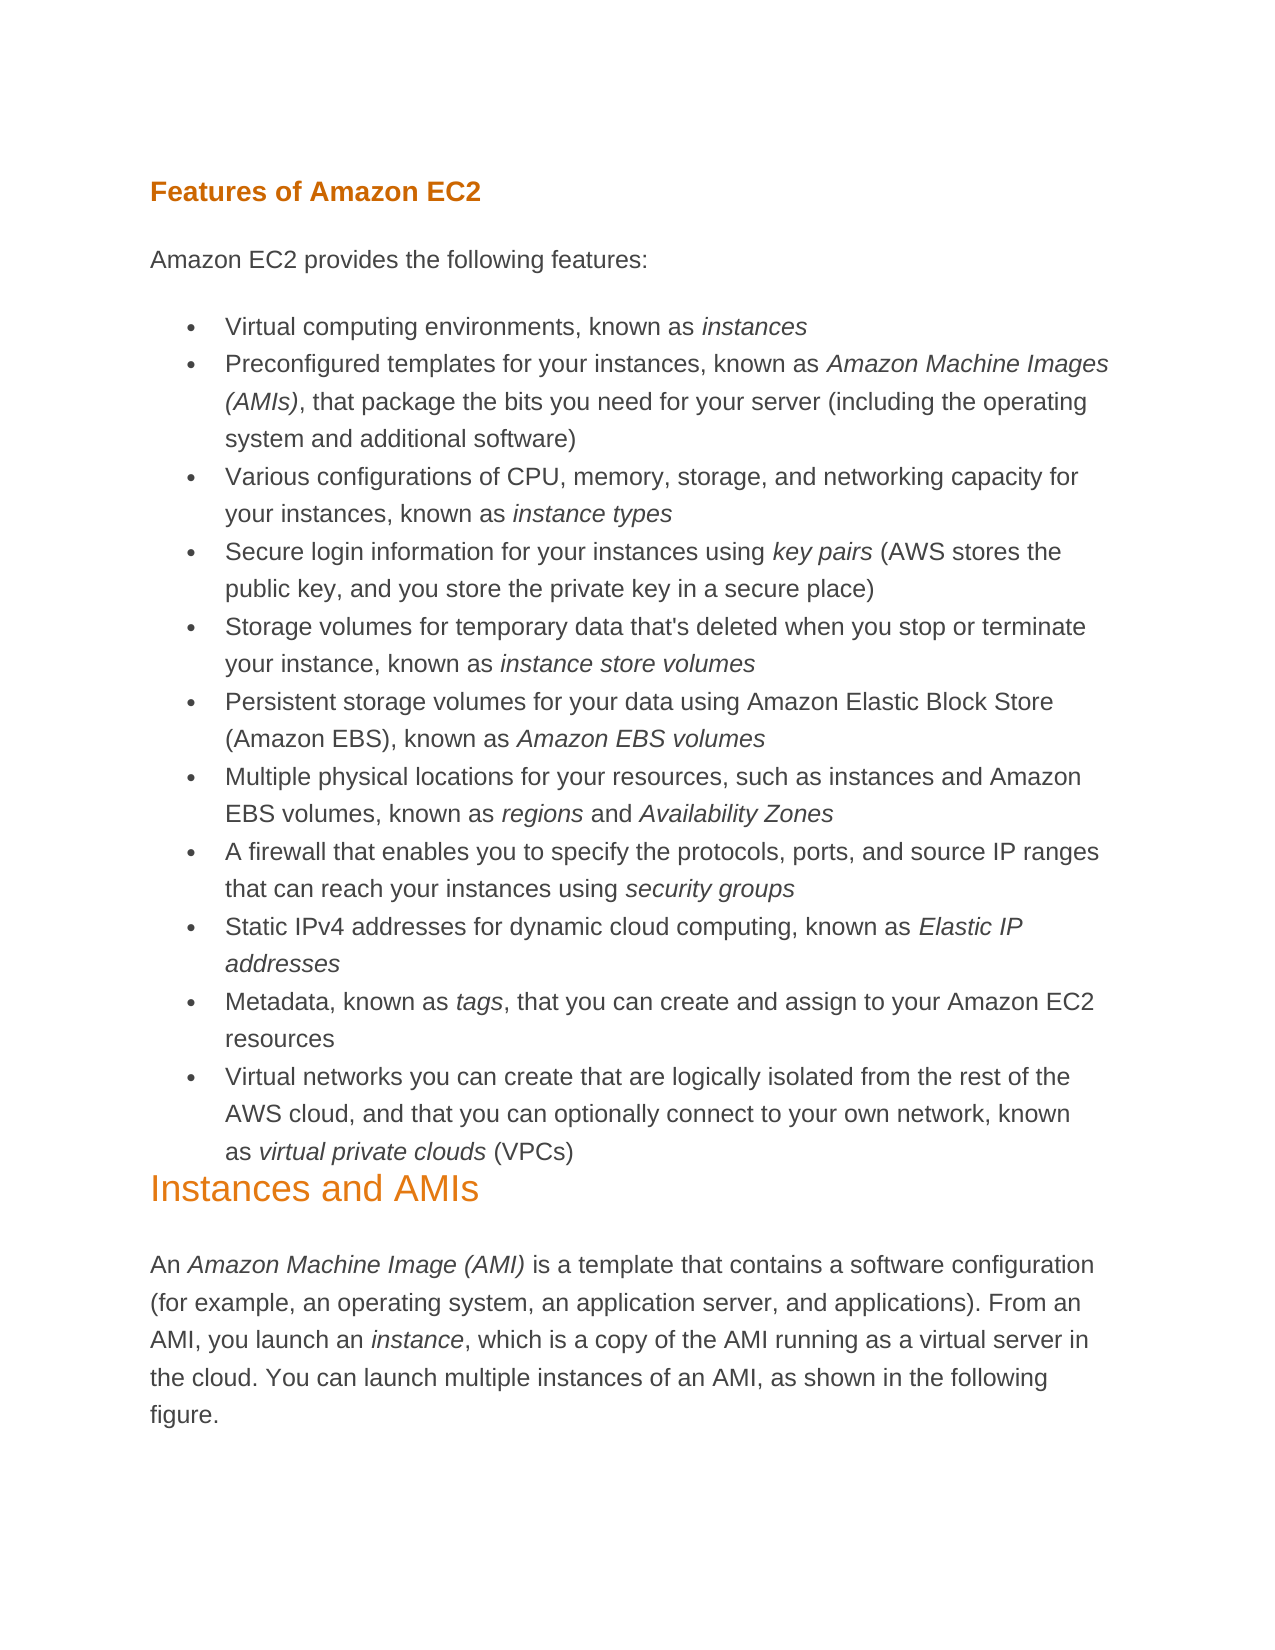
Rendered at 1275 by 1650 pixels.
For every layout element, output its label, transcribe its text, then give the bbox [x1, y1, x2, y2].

text Features of Amazon EC2 [150, 175, 1125, 207]
subtitle Instances and AMIs [150, 1166, 1125, 1209]
list Virtual networks you can create that are logically isolated from the rest of the AWS cloud, and that you can optionally connect to your own network, known as virtual private clouds (VPCs) [187, 1053, 1125, 1166]
text Amazon EC2 provides the following features: [150, 237, 1125, 274]
list Virtual computing environments, known as instances [187, 303, 1125, 341]
list Various configurations of CPU, memory, storage, and networking capacity for your instances, known as instance types [187, 453, 1125, 528]
list Preconfigured templates for your instances, known as Amazon Machine Images (AMIs), that package the bits you need for your server (including the operating system and additional software) [187, 341, 1125, 453]
list Multiple physical locations for your resources, such as instances and Amazon EBS volumes, known as regions and Availability Zones [187, 753, 1125, 828]
list Persistent storage volumes for your data using Amazon Elastic Block Store (Amazon EBS), known as Amazon EBS volumes [187, 678, 1125, 753]
list Static IPv4 addresses for dynamic cloud computing, known as Elastic IP addresses [187, 903, 1125, 978]
list Storage volumes for temporary data that's deleted when you stop or terminate your instance, known as instance store volumes [187, 603, 1125, 678]
list Metadata, known as tags, that you can create and assign to your Amazon EC2 resources [187, 978, 1125, 1053]
list Secure login information for your instances using key pairs (AWS stores the public key, and you store the private key in a secure place) [187, 528, 1125, 603]
list A firewall that enables you to specify the protocols, ports, and source IP ranges that can reach your instances using security groups [187, 828, 1125, 903]
text An Amazon Machine Image (AMI) is a template that contains a software configuration (for example, an operating system, an application server, and applications). From an AMI, you launch an instance, which is a copy of the AMI running as a virtual server in the cloud. You can launch multiple instances of an AMI, as shown in the following figure. [150, 1241, 1125, 1429]
